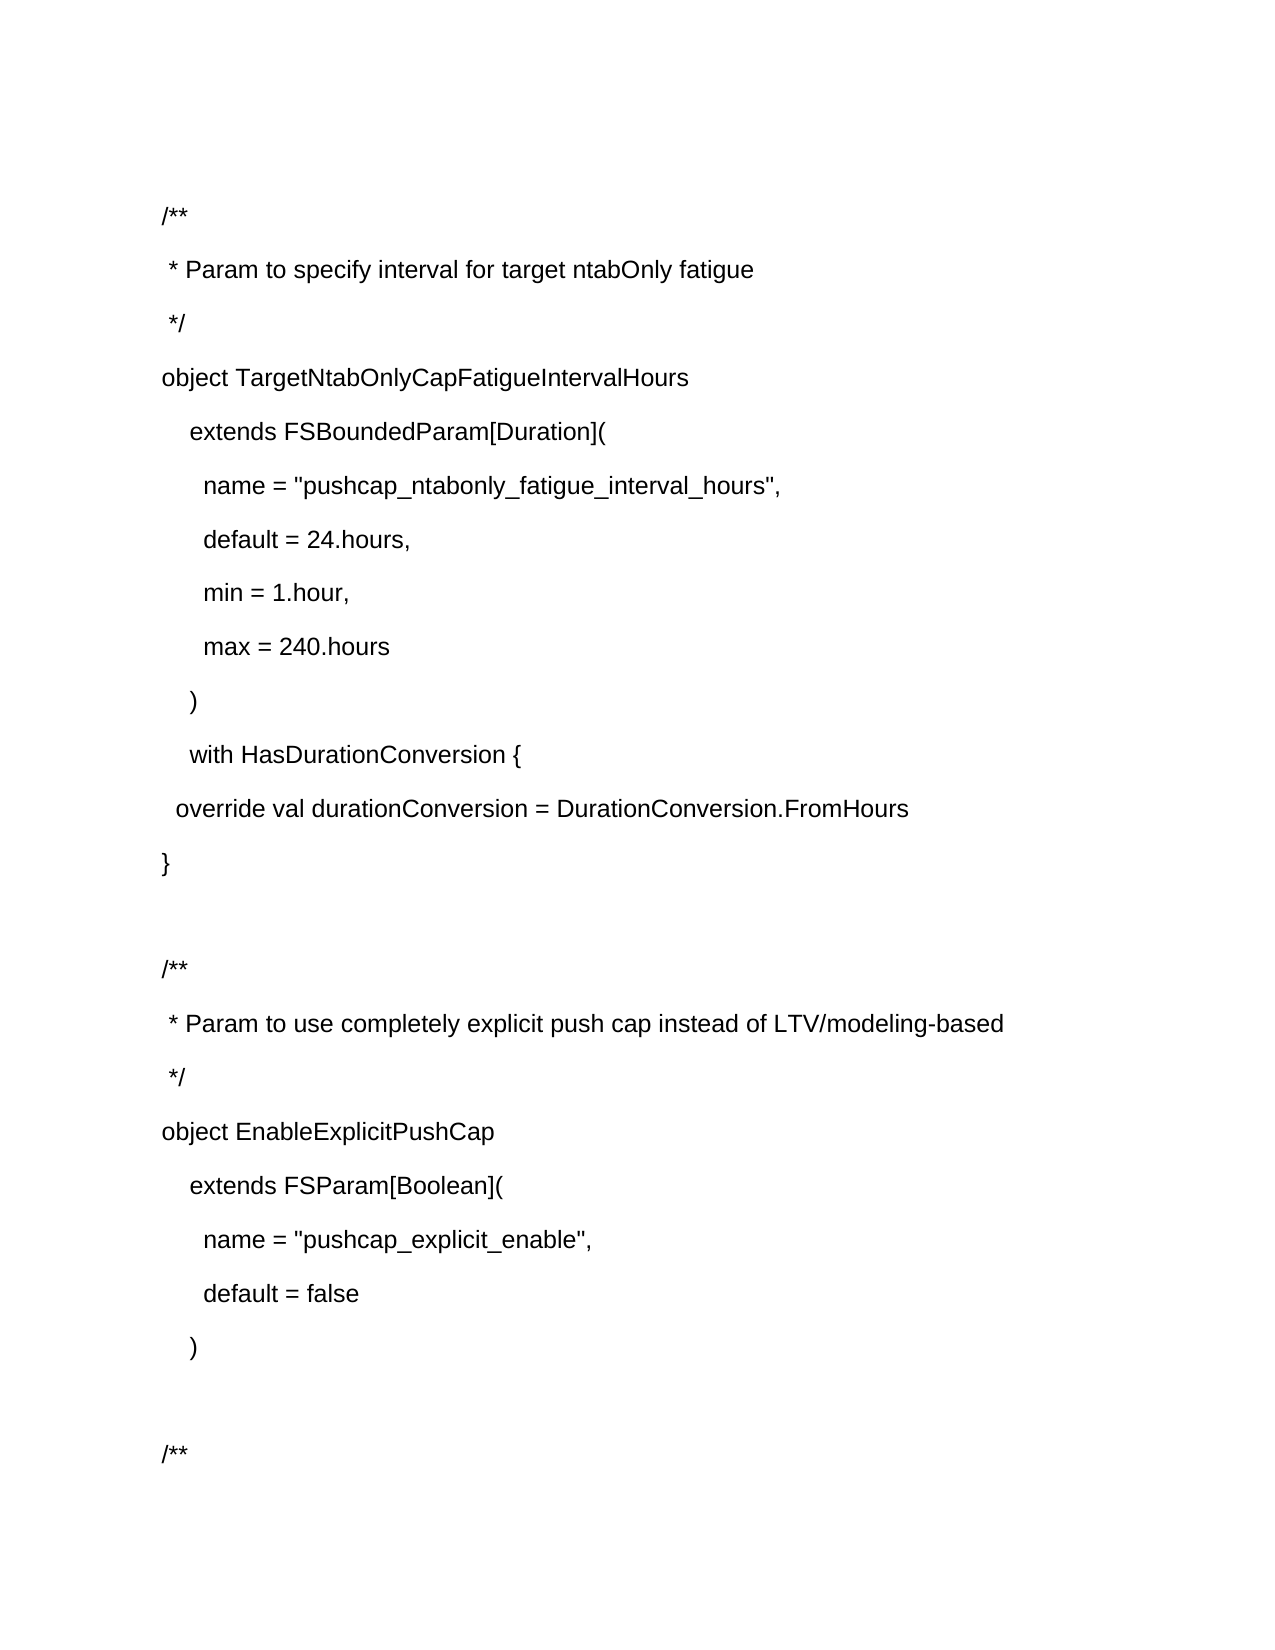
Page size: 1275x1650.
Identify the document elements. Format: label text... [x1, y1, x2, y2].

text default = false [148, 1278, 1127, 1307]
text max = 240.hours [148, 632, 1127, 661]
text } [148, 848, 1127, 876]
text /** [148, 955, 1127, 984]
text ) [148, 1332, 1127, 1361]
text extends FSBoundedParam[Duration]( [148, 417, 1127, 446]
text override val durationConversion = DurationConversion.FromHours [148, 794, 1127, 823]
text /** [148, 201, 1127, 230]
text with HasDurationConversion { [148, 740, 1127, 769]
text * Param to use completely explicit push cap instead of LTV/modeling-based [148, 1009, 1127, 1038]
text name = "pushcap_ntabonly_fatigue_interval_hours", [148, 471, 1127, 499]
text /** [148, 1440, 1127, 1469]
text default = 24.hours, [148, 524, 1127, 553]
text */ [148, 309, 1127, 338]
text extends FSParam[Boolean]( [148, 1171, 1127, 1199]
text object EnableExplicitPushCap [148, 1117, 1127, 1146]
text object TargetNtabOnlyCapFatigueIntervalHours [148, 363, 1127, 392]
text */ [148, 1063, 1127, 1092]
text min = 1.hour, [148, 578, 1127, 607]
text ) [148, 686, 1127, 715]
text name = "pushcap_explicit_enable", [148, 1225, 1127, 1253]
text * Param to specify interval for target ntabOnly fatigue [148, 255, 1127, 284]
